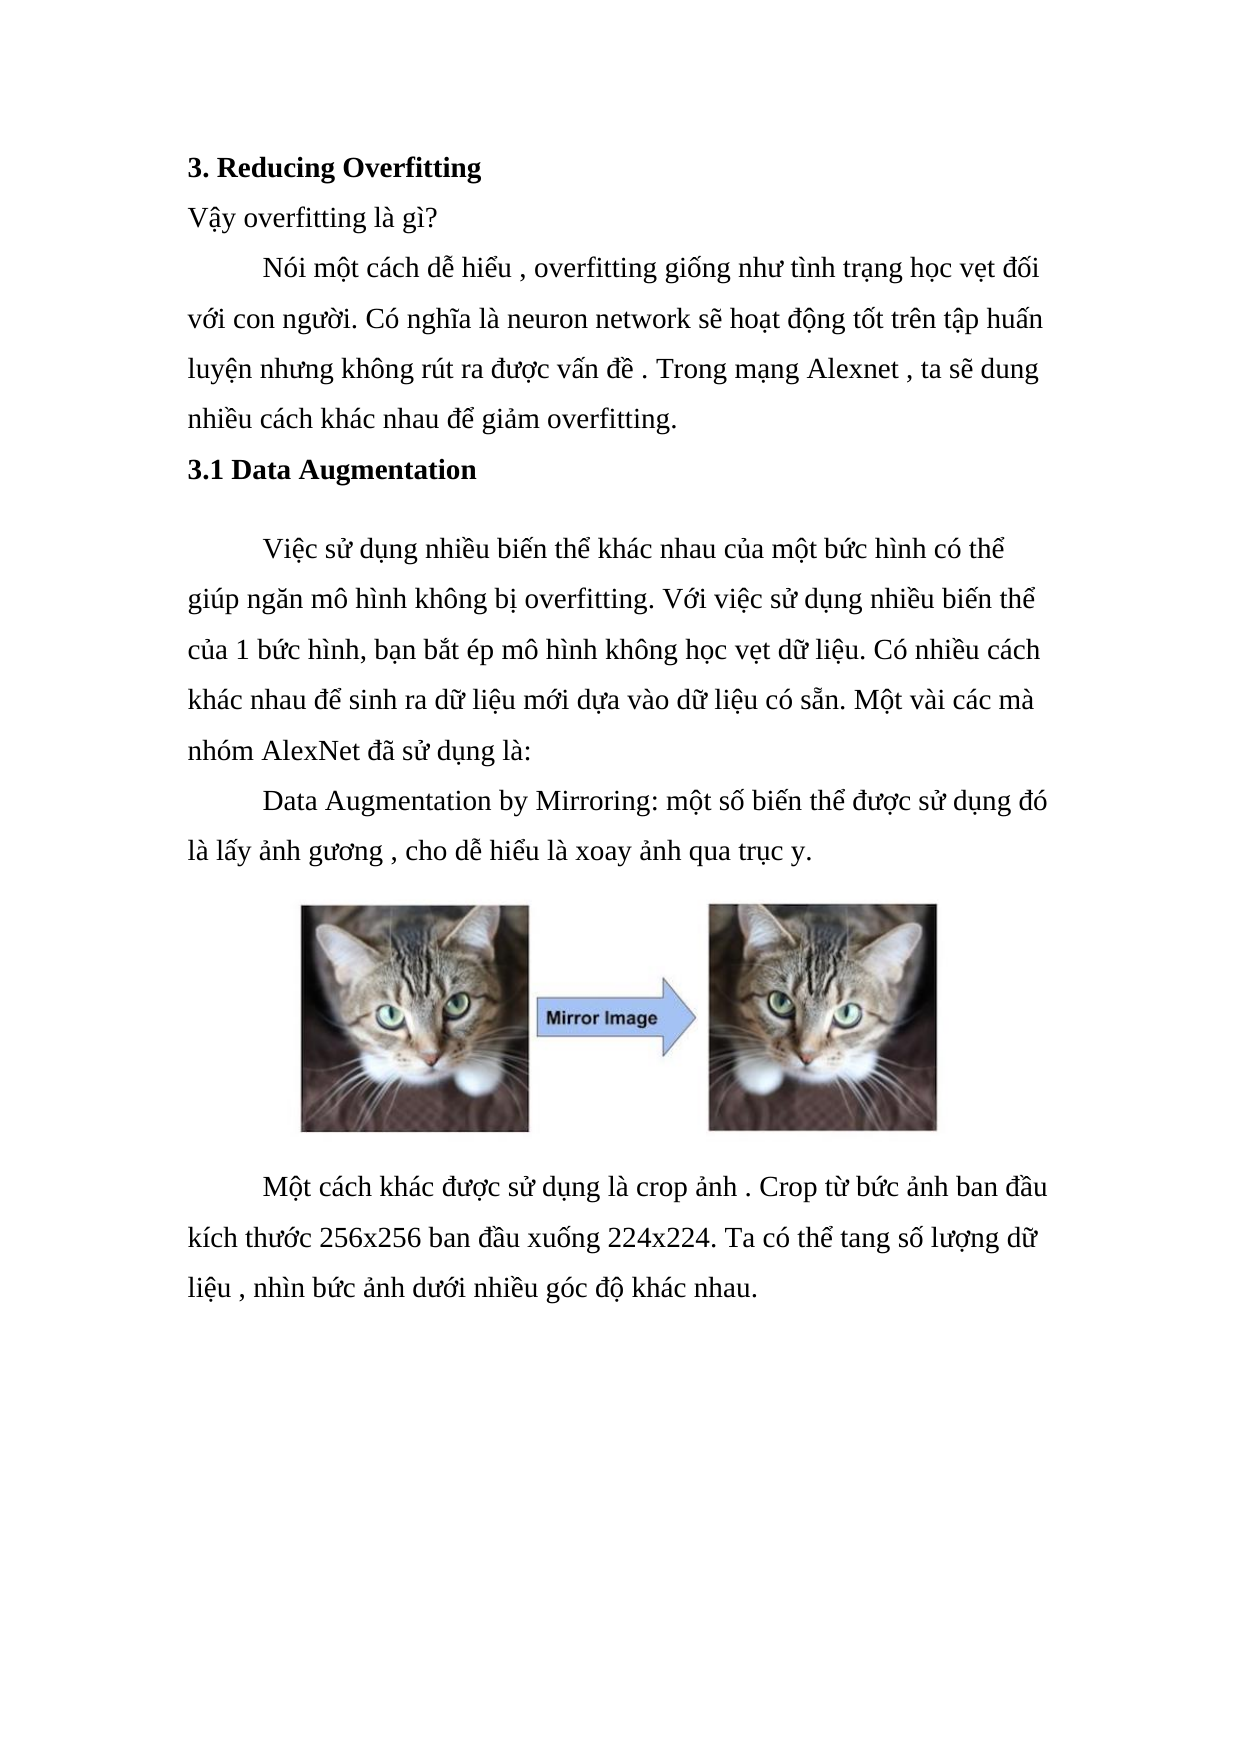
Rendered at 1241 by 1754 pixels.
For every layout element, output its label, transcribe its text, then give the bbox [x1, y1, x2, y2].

text Nói một cách dễ hiểu , overfitting giống như tình trạng học vẹt đối với con người. Có nghĩa là neuron network sẽ hoạt động tốt trên tập huấn luyện nhưng không rút ra được vấn đề . Trong mạng Alexnet , ta sẽ dung nhiều cách khác nhau để giảm overfitting. [187, 251, 1053, 435]
picture [282, 883, 958, 1157]
subtitle 3.1 Data Augmentation [187, 452, 1053, 485]
text Data Augmentation by Mirroring: một số biến thể được sử dụng đó là lấy ảnh gương , cho dễ hiểu là xoay ảnh qua trục y. [187, 783, 1053, 867]
text Một cách khác được sử dụng là crop ảnh . Crop từ bức ảnh ban đầu kích thước 256x256 ban đầu xuống 224x224. Ta có thể tang số lượng dữ liệu , nhìn bức ảnh dưới nhiều góc độ khác nhau. [187, 1169, 1053, 1303]
text Vậy overfitting là gì? [187, 200, 1053, 234]
list Reducing Overfitting [187, 150, 1053, 183]
text Việc sử dụng nhiều biến thể khác nhau của một bức hình có thể giúp ngăn mô hình không bị overfitting. Với việc sử dụng nhiều biến thể của 1 bức hình, bạn bắt ép mô hình không học vẹt dữ liệu. Có nhiều cách khác nhau để sinh ra dữ liệu mới dựa vào dữ liệu có sẵn. Một vài các mà nhóm AlexNet đã sử dụng là: [187, 531, 1053, 766]
